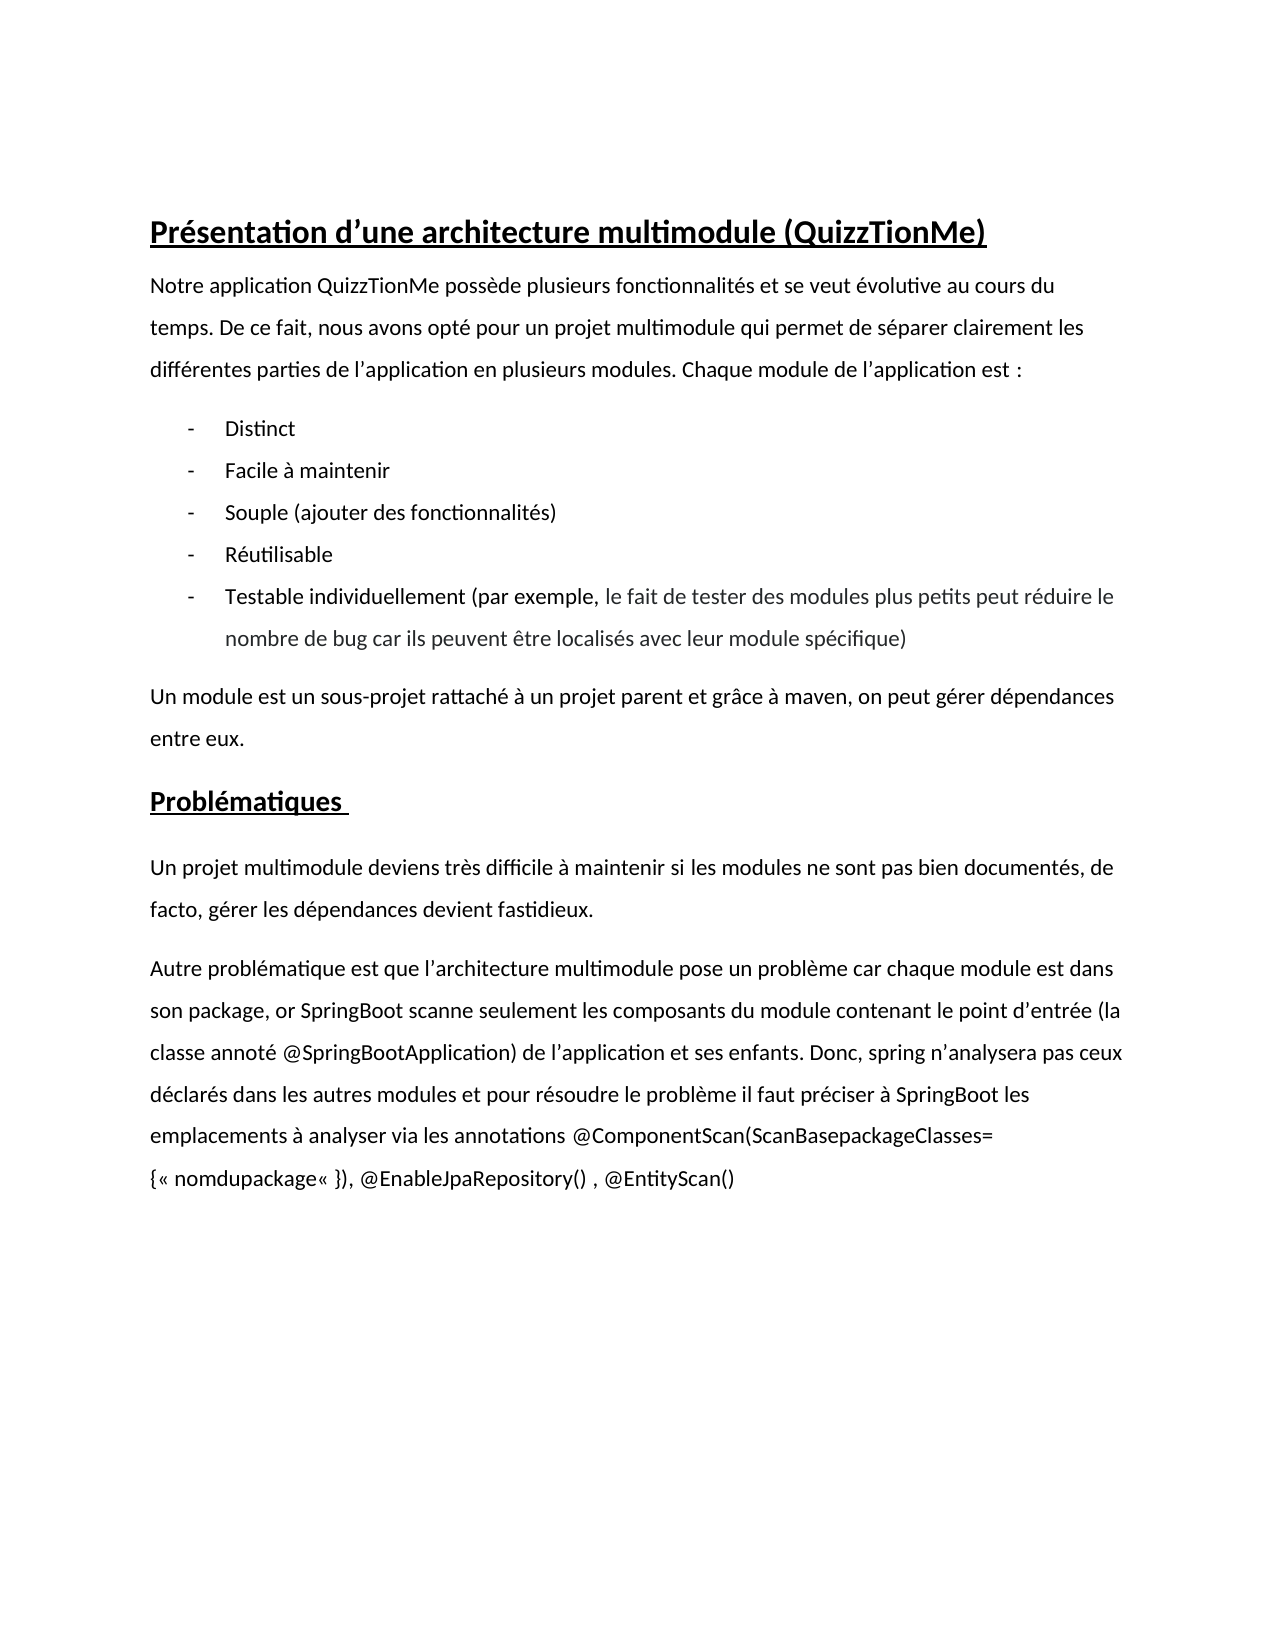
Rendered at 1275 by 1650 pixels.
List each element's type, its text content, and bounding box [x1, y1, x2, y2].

list Distinct [187, 414, 1125, 442]
text Un module est un sous-projet rattaché à un projet parent et grâce à maven, on peut gérer dépendances entre eux. [150, 682, 1125, 752]
text Problématiques [150, 783, 1125, 819]
list Souple (ajouter des fonctionnalités) [187, 498, 1125, 526]
text Notre application QuizzTionMe possède plusieurs fonctionnalités et se veut évolutive au cours du temps. De ce fait, nous avons opté pour un projet multimodule qui permet de séparer clairement les différentes parties de l’application en plusieurs modules. Chaque module de l’application est : [150, 271, 1125, 383]
text Autre problématique est que l’architecture multimodule pose un problème car chaque module est dans son package, or SpringBoot scanne seulement les composants du module contenant le point d’entrée (la classe annoté @SpringBootApplication) de l’application et ses enfants. Donc, spring n’analysera pas ceux déclarés dans les autres modules et pour résoudre le problème il faut préciser à SpringBoot les emplacements à analyser via les annotations @ComponentScan(ScanBasepackageClasses= {« nomdupackage« }), @EnableJpaRepository() , @EntityScan() [150, 954, 1125, 1192]
list Réutilisable [187, 540, 1125, 568]
text Présentation d’une architecture multimodule (QuizzTionMe) [150, 211, 1125, 251]
text Un projet multimodule deviens très difficile à maintenir si les modules ne sont pas bien documentés, de facto, gérer les dépendances devient fastidieux. [150, 853, 1125, 923]
list Testable individuellement (par exemple, le fait de tester des modules plus petits peut réduire le nombre de bug car ils peuvent être localisés avec leur module spécifique) [187, 582, 1125, 652]
list Facile à maintenir [187, 456, 1125, 484]
